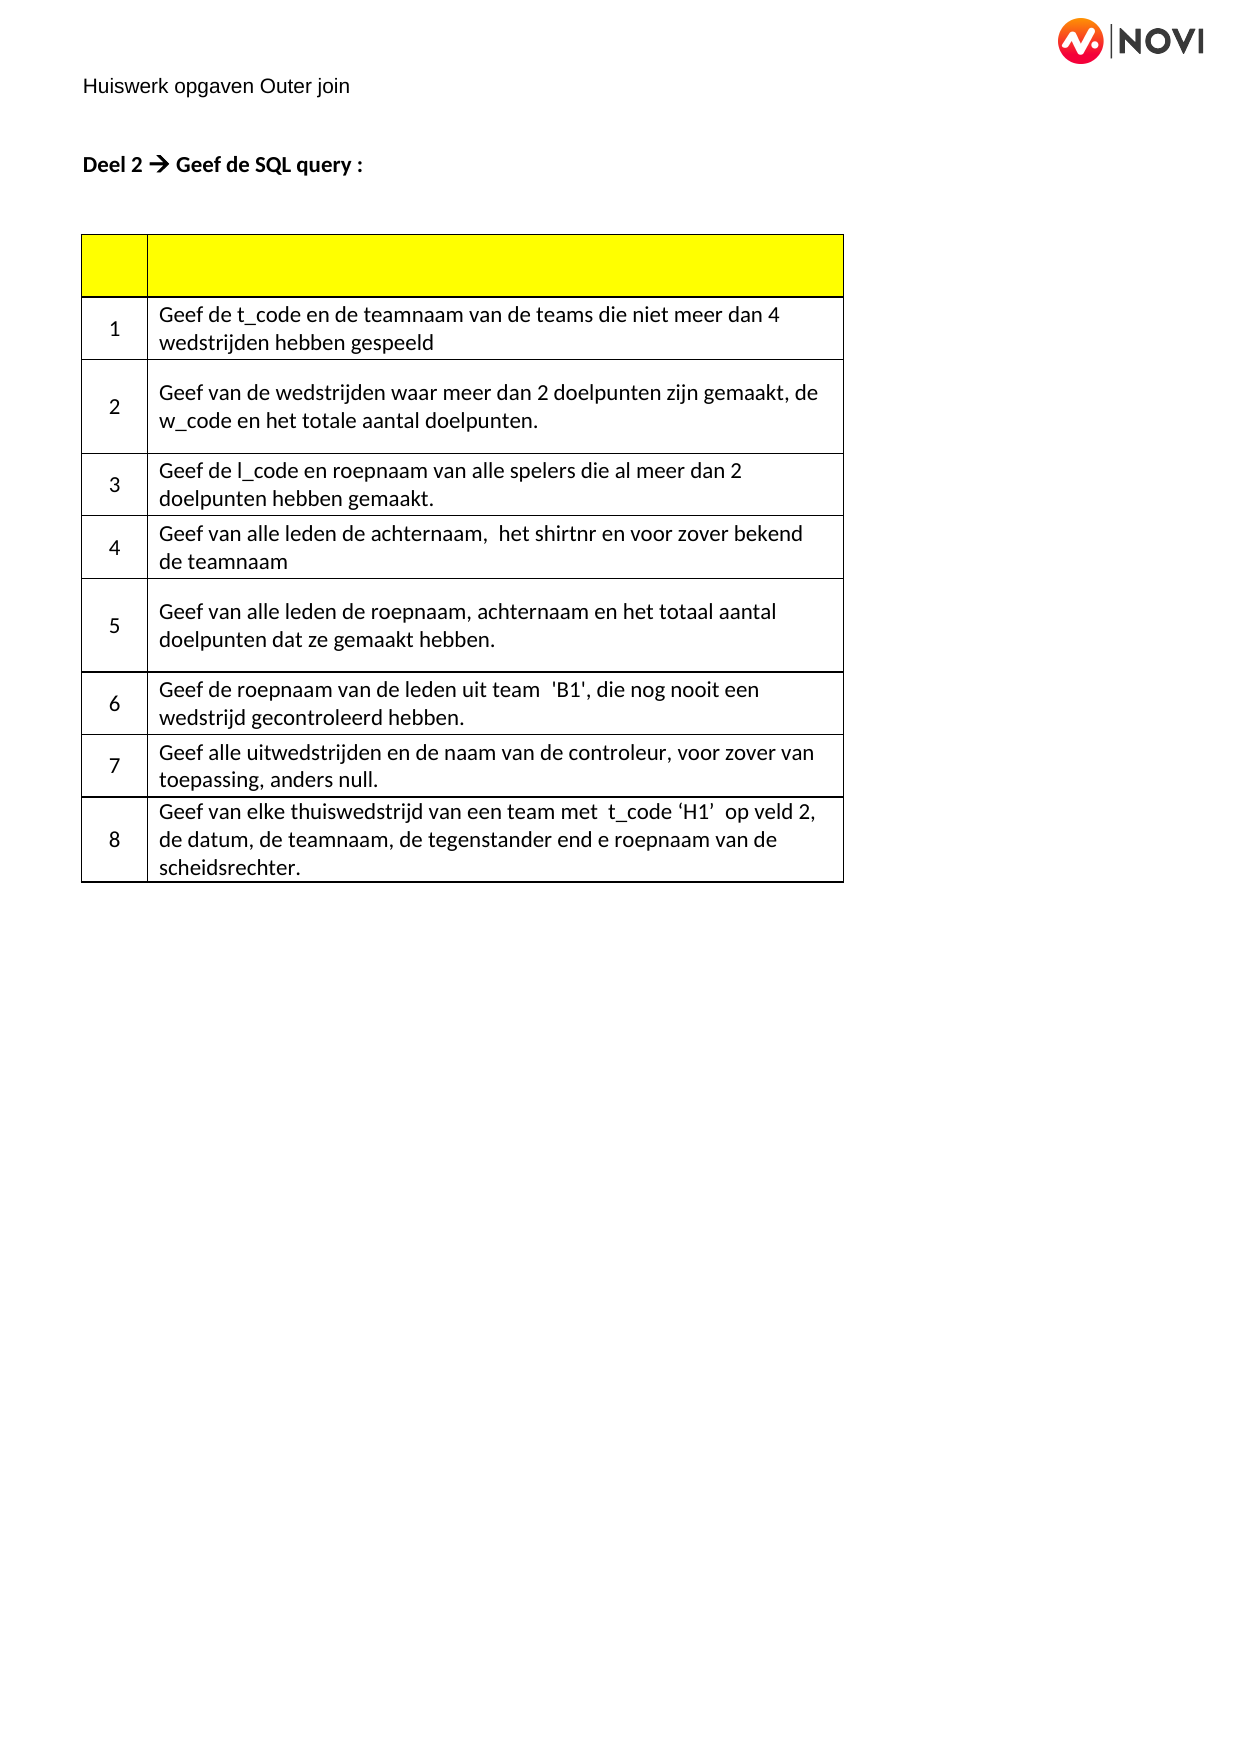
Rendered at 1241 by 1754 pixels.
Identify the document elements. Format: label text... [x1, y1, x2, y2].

table_cell Geef de t_code en de teamnaam van de teams die niet meer dan 4 wedstrijden hebben gespeeld [148, 298, 843, 359]
table_cell 2 [82, 360, 147, 453]
table_cell Geef van elke thuiswedstrijd van een team met t_code ‘H1’ op veld 2, de datum, de teamnaam, de tegenstander end e roepnaam van de scheidsrechter. [148, 798, 843, 881]
table_cell 4 [82, 516, 147, 578]
table_cell 3 [82, 454, 147, 515]
table_cell Geef van alle leden de roepnaam, achternaam en het totaal aantal doelpunten dat ze gemaakt hebben. [148, 579, 843, 671]
table_cell Geef de roepnaam van de leden uit team 'B1', die nog nooit een wedstrijd gecontroleerd hebben. [148, 673, 843, 734]
table_cell Geef van de wedstrijden waar meer dan 2 doelpunten zijn gemaakt, de w_code en het totale aantal doelpunten. [148, 360, 843, 453]
table_cell 1 [82, 298, 147, 359]
picture [1058, 18, 1204, 64]
table_header [148, 235, 843, 296]
table_cell 7 [82, 735, 147, 796]
table_header [82, 235, 147, 296]
table_cell Geef van alle leden de achternaam, het shirtnr en voor zover bekend de teamnaam [148, 516, 843, 578]
table_cell Geef de l_code en roepnaam van alle spelers die al meer dan 2 doelpunten hebben gemaakt. [148, 454, 843, 515]
table_cell 5 [82, 579, 147, 671]
table_cell Geef alle uitwedstrijden en de naam van de controleur, voor zover van toepassing, anders null. [148, 735, 843, 796]
table_cell 8 [82, 798, 147, 881]
text Deel 2 Geef de SQL query : [83, 150, 1157, 178]
table_cell 6 [82, 673, 147, 734]
